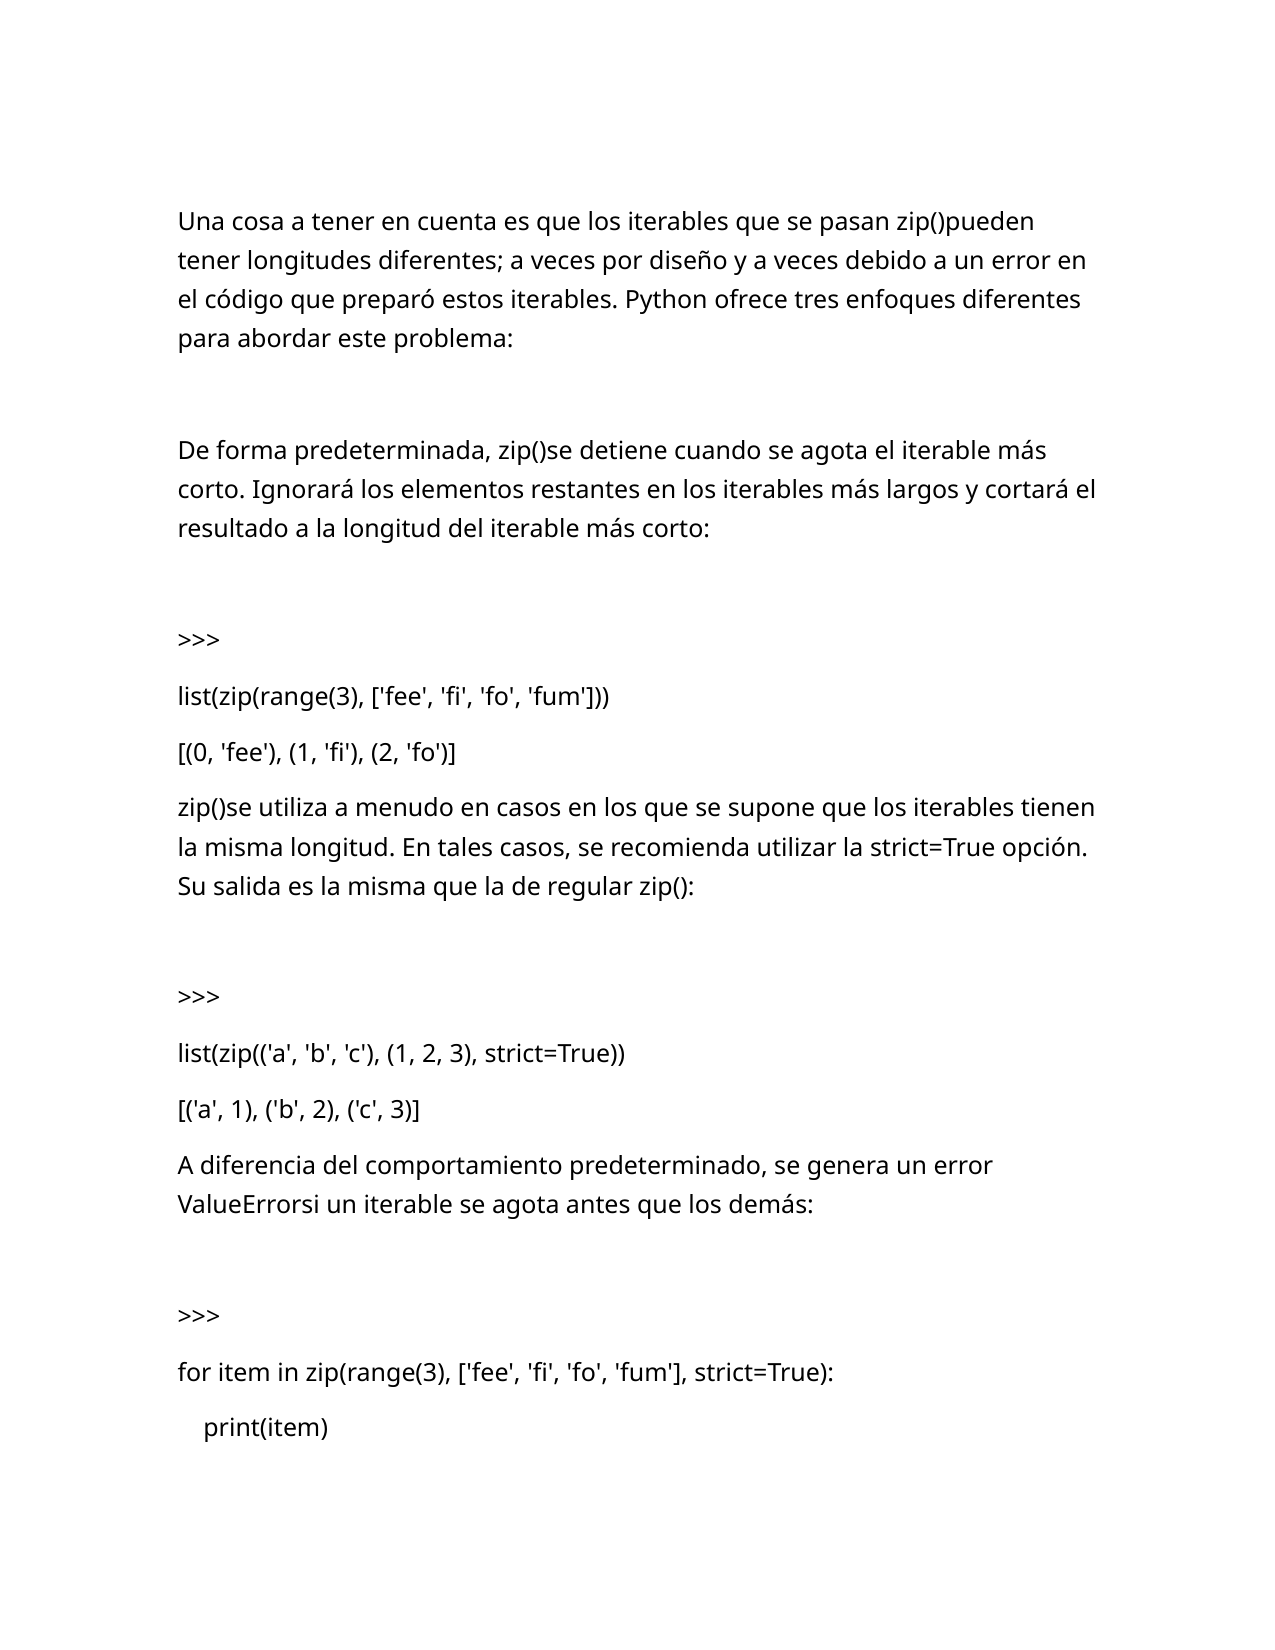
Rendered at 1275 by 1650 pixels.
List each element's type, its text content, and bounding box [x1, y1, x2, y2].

text >>> [177, 623, 1098, 657]
text A diferencia del comportamiento predeterminado, se genera un error ValueErrorsi un iterable se agota antes que los demás: [177, 1148, 1098, 1221]
text zip()se utiliza a menudo en casos en los que se supone que los iterables tienen la misma longitud. En tales casos, se recomienda utilizar la strict=True opción. Su salida es la misma que la de regular zip(): [177, 790, 1098, 902]
text Una cosa a tener en cuenta es que los iterables que se pasan zip()pueden tener longitudes diferentes; a veces por diseño y a veces debido a un error en el código que preparó estos iterables. Python ofrece tres enfoques diferentes para abordar este problema: [177, 203, 1098, 355]
text De forma predeterminada, zip()se detiene cuando se agota el iterable más corto. Ignorará los elementos restantes en los iterables más largos y cortará el resultado a la longitud del iterable más corto: [177, 433, 1098, 545]
text for item in zip(range(3), ['fee', 'fi', 'fo', 'fum'], strict=True): [177, 1354, 1098, 1388]
text >>> [177, 1298, 1098, 1332]
text list(zip(range(3), ['fee', 'fi', 'fo', 'fum'])) [177, 678, 1098, 712]
text [('a', 1), ('b', 2), ('c', 3)] [177, 1092, 1098, 1126]
text >>> [177, 980, 1098, 1014]
text list(zip(('a', 'b', 'c'), (1, 2, 3), strict=True)) [177, 1036, 1098, 1070]
text [(0, 'fee'), (1, 'fi'), (2, 'fo')] [177, 734, 1098, 768]
text print(item) [177, 1410, 1098, 1444]
